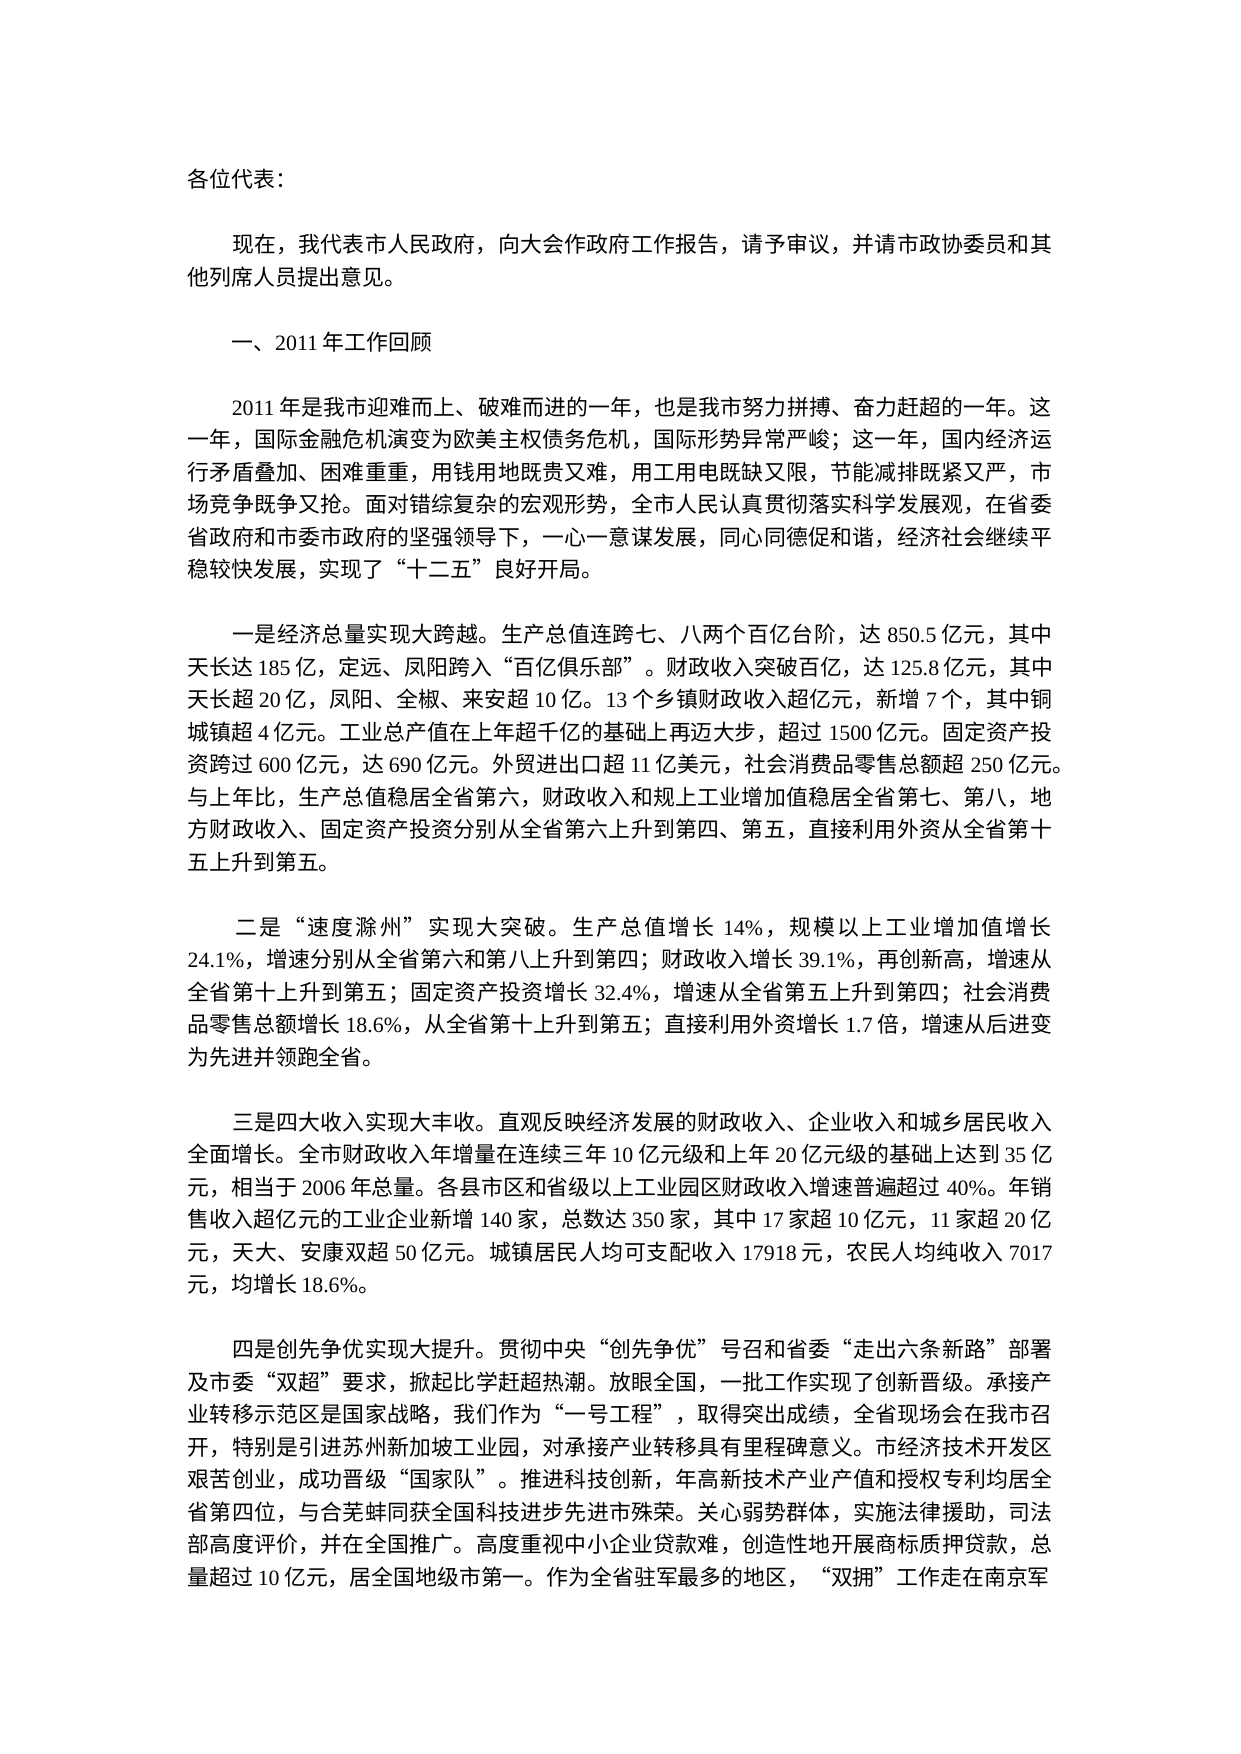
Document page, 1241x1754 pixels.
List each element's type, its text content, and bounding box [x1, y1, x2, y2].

text 三是四大收入实现大丰收。直观反映经济发展的财政收入、企业收入和城乡居民收入全面增长。全市财政收入年增量在连续三年10亿元级和上年20亿元级的基础上达到35亿元，相当于2006年总量。各县市区和省级以上工业园区财政收入增速普遍超过40%。年销售收入超亿元的工业企业新增140家，总数达350家，其中17家超10亿元，11家超20亿元，天大、安康双超50亿元。城镇居民人均可支配收入17918元，农民人均纯收入7017元，均增长18.6%。 [187, 1104, 1053, 1299]
text 二是“速度滁州”实现大突破。生产总值增长14%，规模以上工业增加值增长24.1%，增速分别从全省第六和第八上升到第四；财政收入增长39.1%，再创新高，增速从全省第十上升到第五；固定资产投资增长32.4%，增速从全省第五上升到第四；社会消费品零售总额增长18.6%，从全省第十上升到第五；直接利用外资增长1.7倍，增速从后进变为先进并领跑全省。 [187, 909, 1053, 1072]
text 一、2011年工作回顾 [187, 324, 1053, 357]
text 现在，我代表市人民政府，向大会作政府工作报告，请予审议，并请市政协委员和其他列席人员提出意见。 [187, 227, 1053, 292]
text 一是经济总量实现大跨越。生产总值连跨七、八两个百亿台阶，达850.5亿元，其中天长达185亿，定远、凤阳跨入“百亿俱乐部”。财政收入突破百亿，达125.8亿元，其中天长超20亿，凤阳、全椒、来安超10亿。13个乡镇财政收入超亿元，新增7个，其中铜城镇超4亿元。工业总产值在上年超千亿的基础上再迈大步，超过1500亿元。固定资产投资跨过600亿元，达690亿元。外贸进出口超11亿美元，社会消费品零售总额超250亿元。与上年比，生产总值稳居全省第六，财政收入和规上工业增加值稳居全省第七、第八，地方财政收入、固定资产投资分别从全省第六上升到第四、第五，直接利用外资从全省第十五上升到第五。 [187, 617, 1053, 877]
text 2011年是我市迎难而上、破难而进的一年，也是我市努力拼搏、奋力赶超的一年。这一年，国际金融危机演变为欧美主权债务危机，国际形势异常严峻；这一年，国内经济运行矛盾叠加、困难重重，用钱用地既贵又难，用工用电既缺又限，节能减排既紧又严，市场竞争既争又抢。面对错综复杂的宏观形势，全市人民认真贯彻落实科学发展观，在省委省政府和市委市政府的坚强领导下，一心一意谋发展，同心同德促和谐，经济社会继续平稳较快发展，实现了“十二五”良好开局。 [187, 389, 1053, 584]
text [187, 1332, 1053, 1592]
text 各位代表： [187, 162, 1053, 194]
